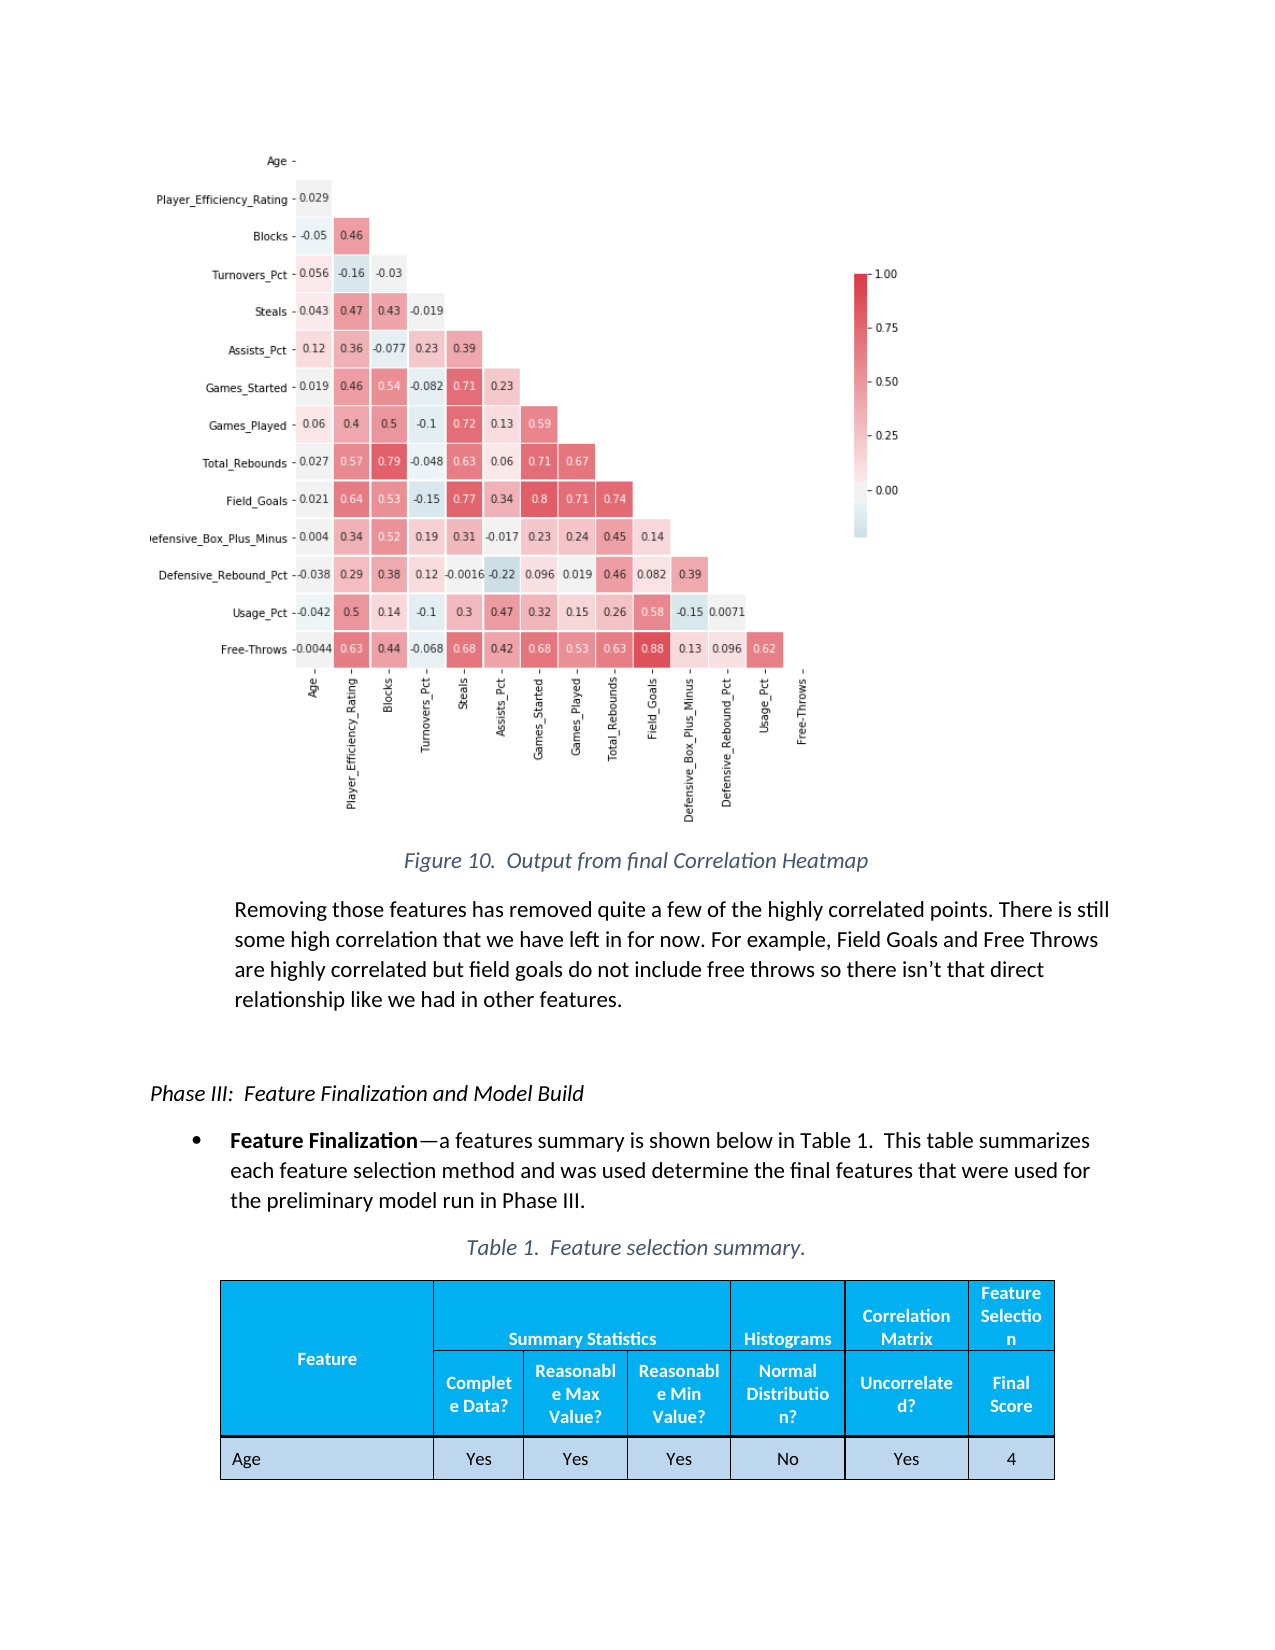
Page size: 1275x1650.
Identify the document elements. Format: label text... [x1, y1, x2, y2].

table_cell Age [221, 1438, 433, 1479]
picture [150, 150, 909, 827]
text Phase III: Feature Finalization and Model Build [150, 1079, 1125, 1107]
table_cell No [731, 1438, 844, 1479]
text Removing those features has removed quite a few of the highly correlated points. There is still some high correlation that we have left in for now. For example, Field Goals and Free Throws are highly correlated but field goals do not include free throws so there isn’t that direct relationship like we had in other features. [234, 895, 1125, 1013]
table_cell Yes [434, 1438, 523, 1479]
table_cell Reasonable Max Value? [524, 1351, 627, 1435]
table_cell Uncorrelated? [846, 1351, 968, 1435]
table_cell Final Score [969, 1351, 1054, 1435]
table_cell Complete Data? [434, 1351, 523, 1435]
table_cell Yes [628, 1438, 730, 1479]
table_header Feature [221, 1281, 433, 1435]
table_cell Yes [846, 1438, 968, 1479]
table_header Summary Statistics [434, 1281, 730, 1350]
table_cell Reasonable Min Value? [628, 1351, 730, 1435]
list Feature Finalization—a features summary is shown below in Table 1. This table summarizes each feature selection method and was used determine the final features that were used for the preliminary model run in Phase III. [193, 1126, 1125, 1214]
table_header Correlation Matrix [846, 1281, 968, 1350]
text Figure 10. Output from final Correlation Heatmap [150, 846, 1125, 874]
text Table 1. Feature selection summary. [150, 1233, 1125, 1261]
table_header Histograms [731, 1281, 844, 1350]
table_cell 4 [969, 1438, 1054, 1479]
table_header Feature Selection [969, 1281, 1054, 1350]
table_cell Normal Distribution? [731, 1351, 844, 1435]
table_cell Yes [524, 1438, 627, 1479]
